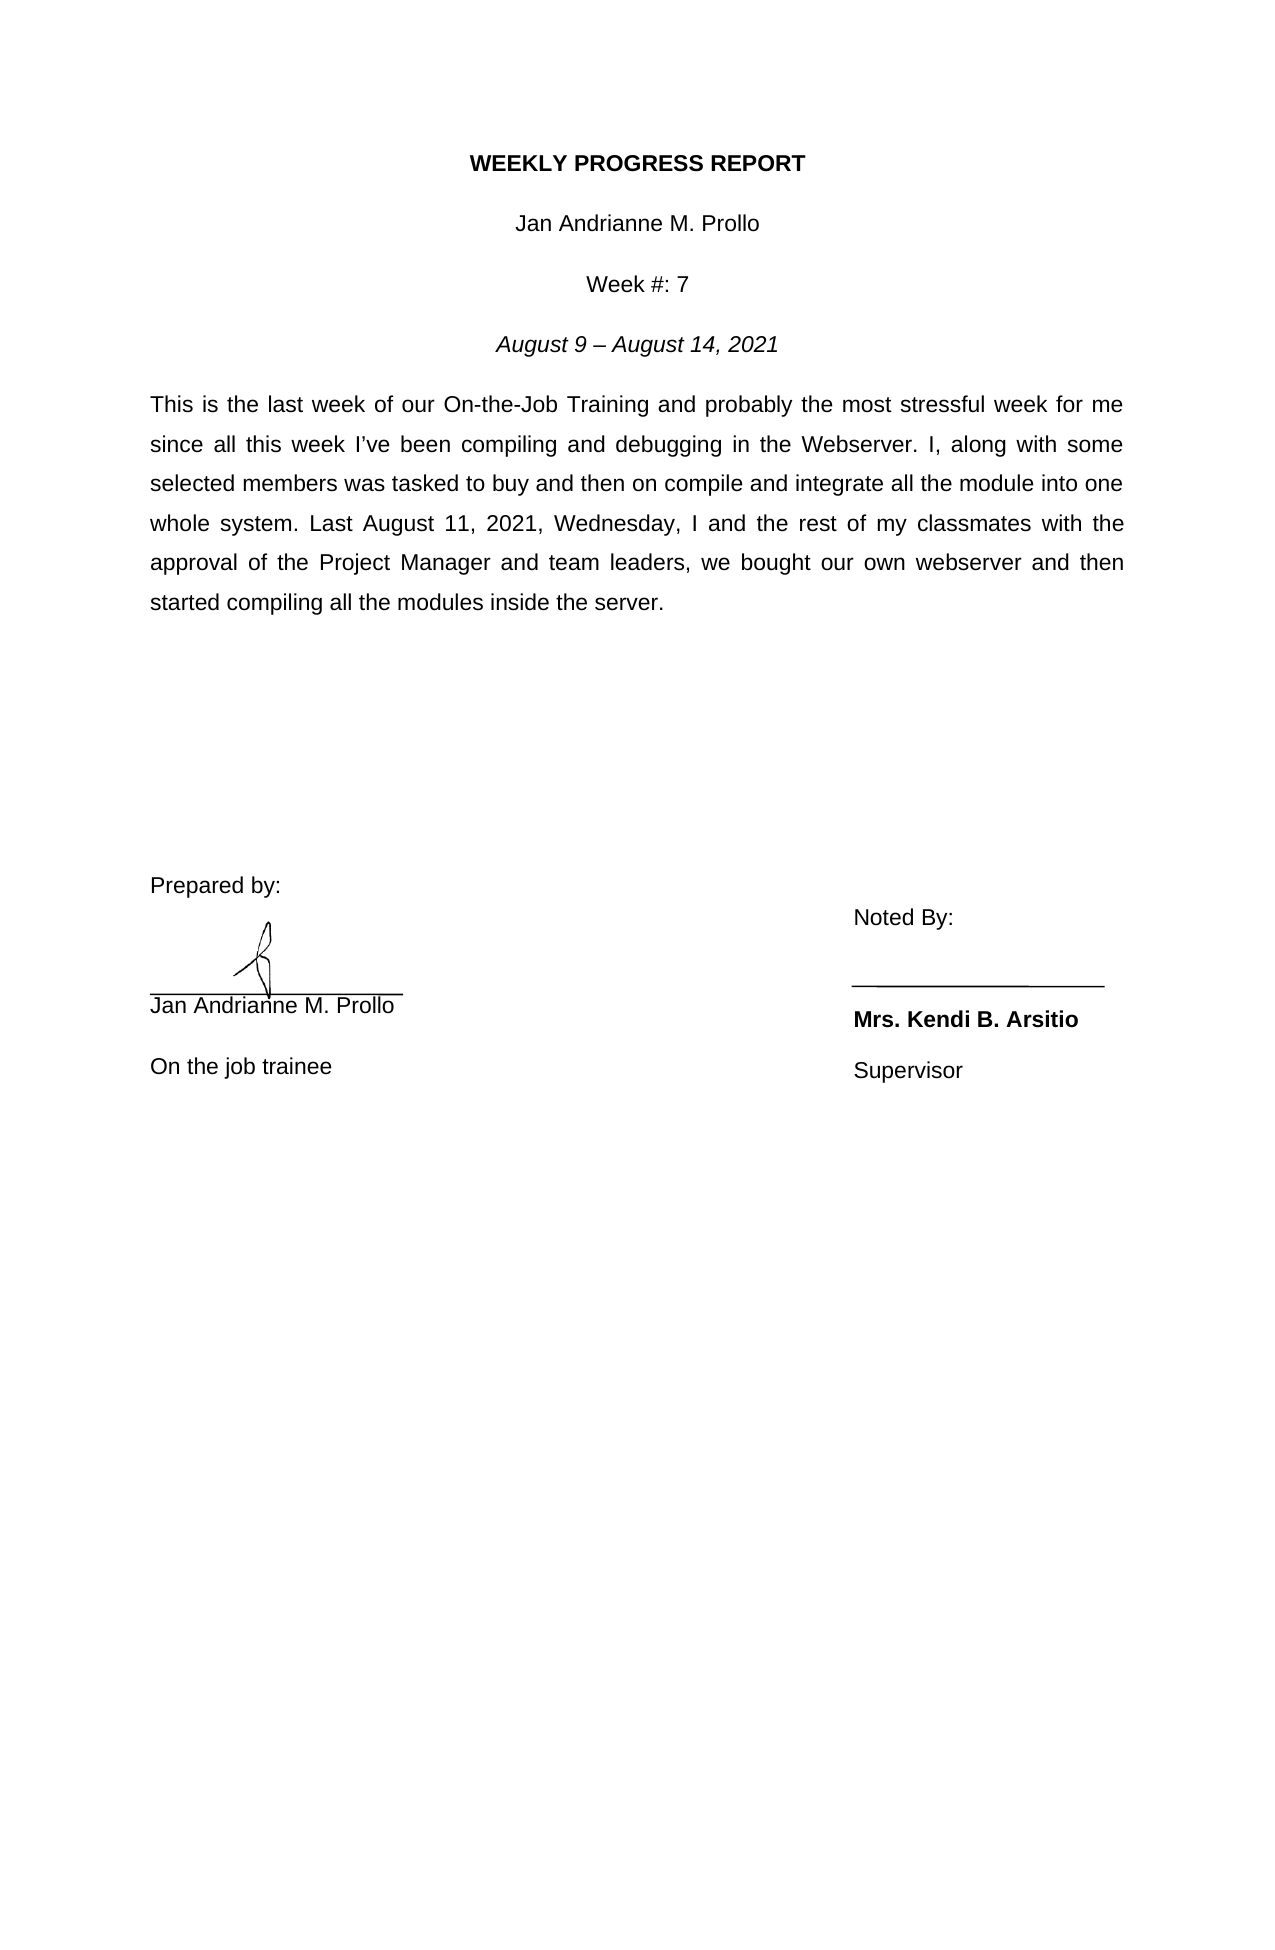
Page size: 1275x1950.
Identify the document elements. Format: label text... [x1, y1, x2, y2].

text On the job trainee [150, 1053, 838, 1079]
picture [171, 902, 404, 992]
text Prepared by: [150, 872, 1125, 898]
text This is the last week of our On-the-Job Training and probably the most stressful week for me since all this week I’ve been compiling and debugging in the Webserver. I, along with some selected members was tasked to buy and then on compile and integrate all the module into one whole system. Last August 11, 2021, Wednesday, I and the rest of my classmates with the approval of the Project Manager and team leaders, we bought our own webserver and then started compiling all the modules inside the server. [150, 391, 1125, 615]
text Jan Andrianne M. Prollo [150, 210, 1125, 237]
text Week #: 7 [150, 271, 1125, 297]
text Jan Andrianne M. Prollo [150, 992, 838, 1019]
text WEEKLY PROGRESS REPORT [150, 150, 1125, 176]
text August 9 – August 14, 2021 [150, 331, 1125, 357]
